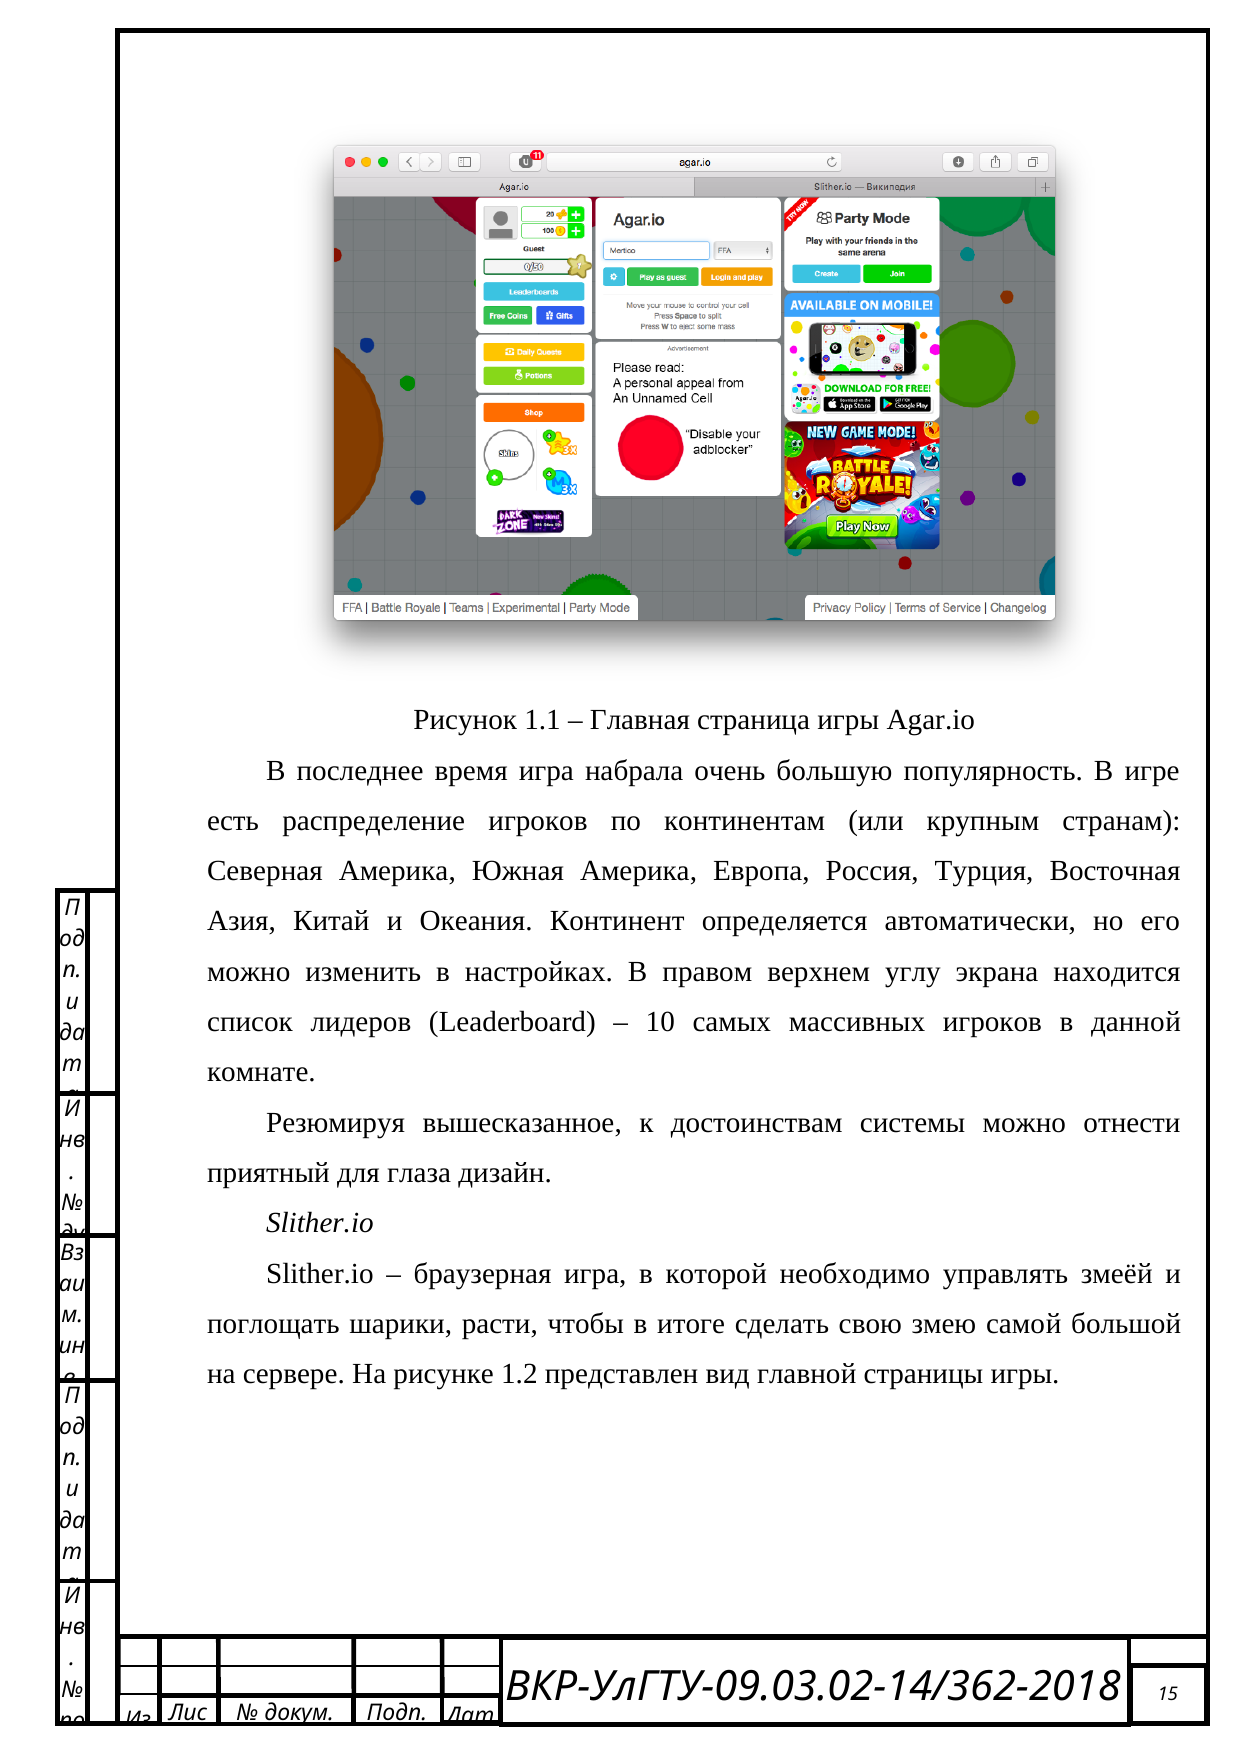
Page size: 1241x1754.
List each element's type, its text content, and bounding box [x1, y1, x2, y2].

text Slither.io – браузерная игра, в которой необходимо управлять змеёй и поглощать шарики, расти, чтобы в итоге сделать свою змею самой большой на сервере. На рисунке 1.2 представлен вид главной страницы игры. [207, 1256, 1181, 1390]
text Резюмируя вышесказанное, к достоинствам системы можно отнести приятный для глаза дизайн. [207, 1105, 1181, 1189]
text Рисунок 1.1 – Главная страница игры Agar.io [207, 702, 1181, 736]
text Slither.io [207, 1205, 1181, 1239]
picture [287, 119, 1101, 686]
text В последнее время игра набрала очень большую популярность. В игре есть распределение игроков по континентам (или крупным странам): Северная Америка, Южная Америка, Европа, Россия, Турция, Восточная Азия, Китай и Океания. Континент определяется автоматически, но его можно изменить в настройках. В правом верхнем углу экрана находится список лидеров (Leaderboard) – 10 самых массивных игроков в данной комнате. [207, 753, 1181, 1088]
